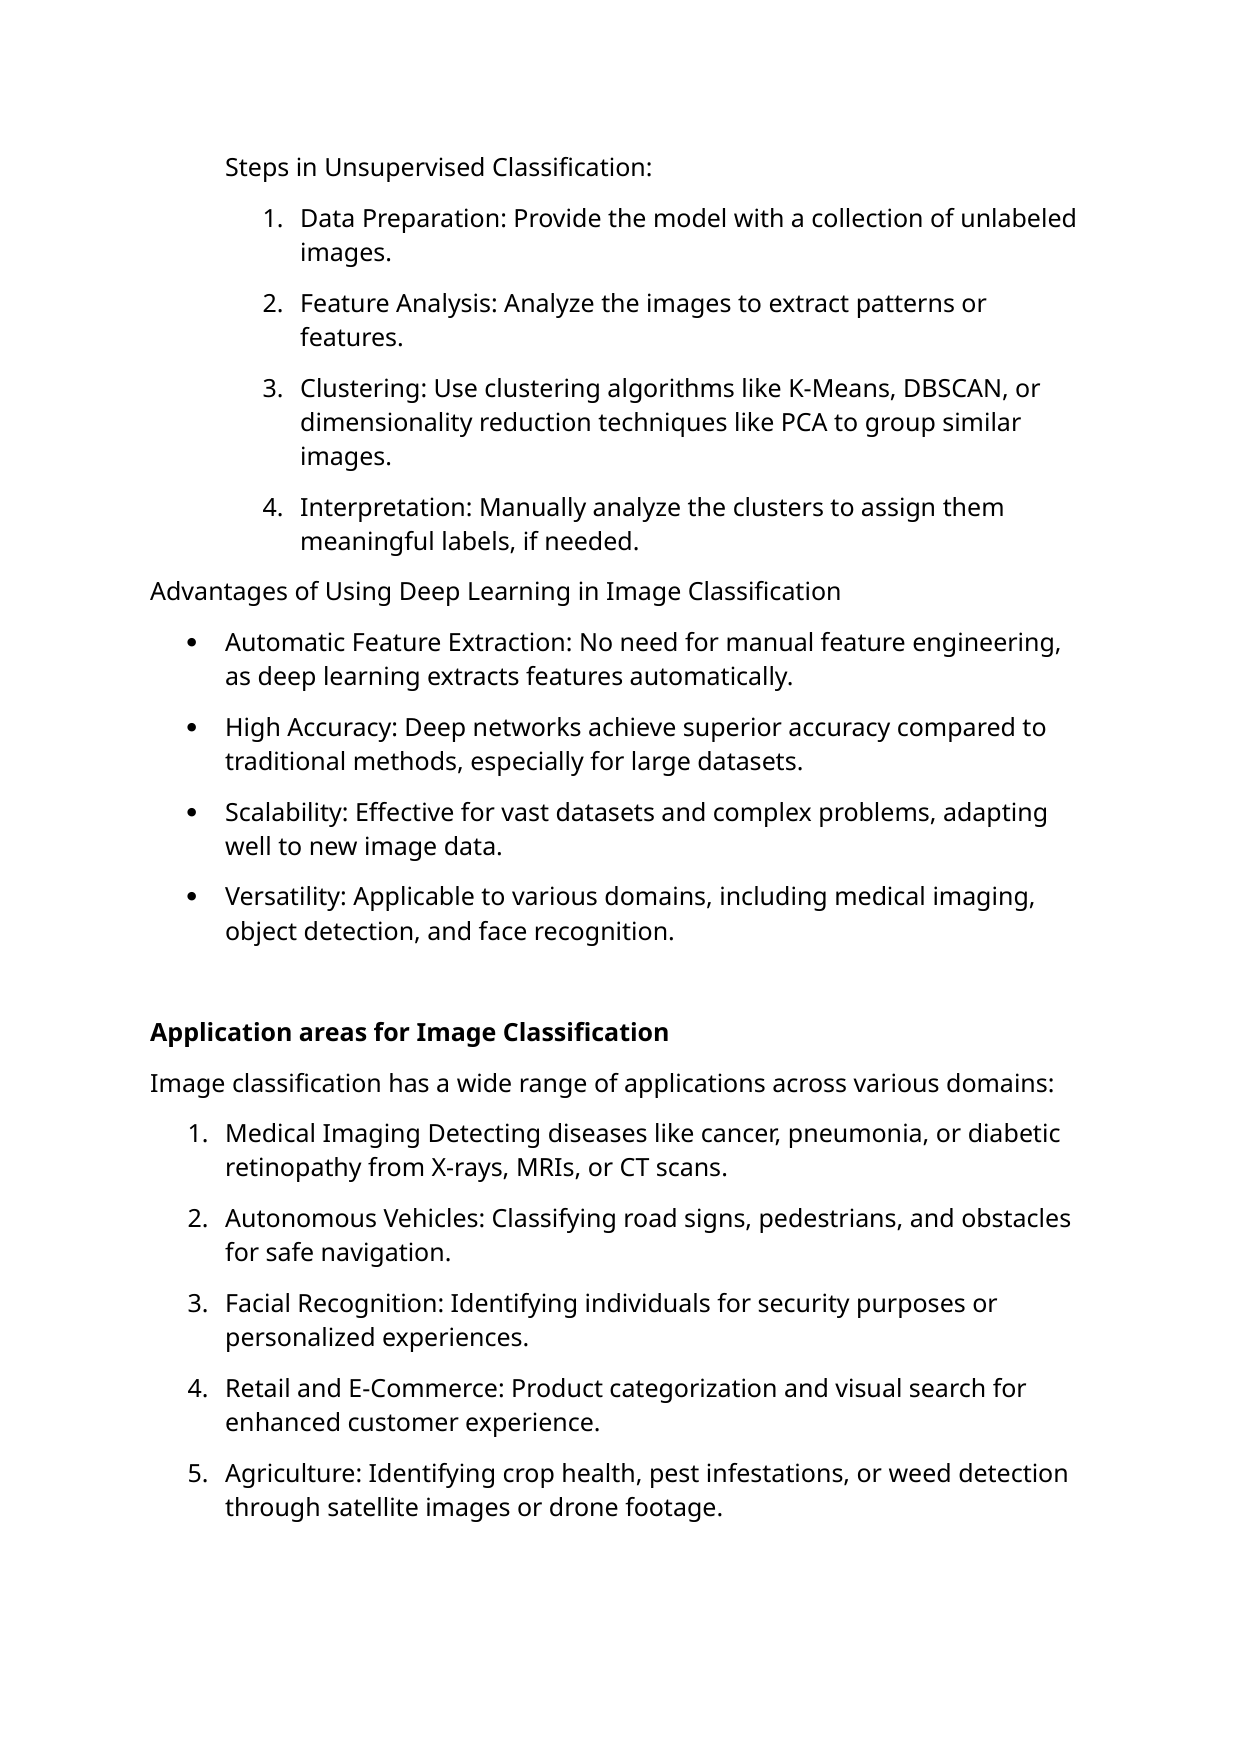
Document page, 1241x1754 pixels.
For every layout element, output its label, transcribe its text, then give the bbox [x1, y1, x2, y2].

list Data Preparation: Provide the model with a collection of unlabeled images. [262, 201, 1090, 269]
list Automatic Feature Extraction: No need for manual feature engineering, as deep learning extracts features automatically. [187, 625, 1090, 693]
list High Accuracy: Deep networks achieve superior accuracy compared to traditional methods, especially for large datasets. [187, 709, 1090, 778]
list Facial Recognition: Identifying individuals for security purposes or personalized experiences. [187, 1286, 1090, 1354]
text Steps in Unsupervised Classification: [225, 150, 1090, 184]
text Advantages of Using Deep Learning in Image Classification [150, 574, 1090, 608]
list Feature Analysis: Analyze the images to extract patterns or features. [262, 286, 1090, 354]
text Application areas for Image Classification [150, 1014, 1090, 1049]
list Retail and E-Commerce: Product categorization and visual search for enhanced customer experience. [187, 1370, 1090, 1438]
list Medical Imaging Detecting diseases like cancer, pneumonia, or diabetic retinopathy from X-rays, MRIs, or CT scans. [187, 1116, 1090, 1184]
list Interpretation: Manually analyze the clusters to assign them meaningful labels, if needed. [262, 489, 1090, 557]
list Agriculture: Identifying crop health, pest infestations, or weed detection through satellite images or drone footage. [187, 1455, 1090, 1523]
list Versatility: Applicable to various domains, including medical imaging, object detection, and face recognition. [187, 879, 1090, 947]
list Autonomous Vehicles: Classifying road signs, pedestrians, and obstacles for safe navigation. [187, 1201, 1090, 1269]
list Clustering: Use clustering algorithms like K-Means, DBSCAN, or dimensionality reduction techniques like PCA to group similar images. [262, 370, 1090, 472]
text Image classification has a wide range of applications across various domains: [150, 1065, 1090, 1099]
list Scalability: Effective for vast datasets and complex problems, adapting well to new image data. [187, 794, 1090, 862]
